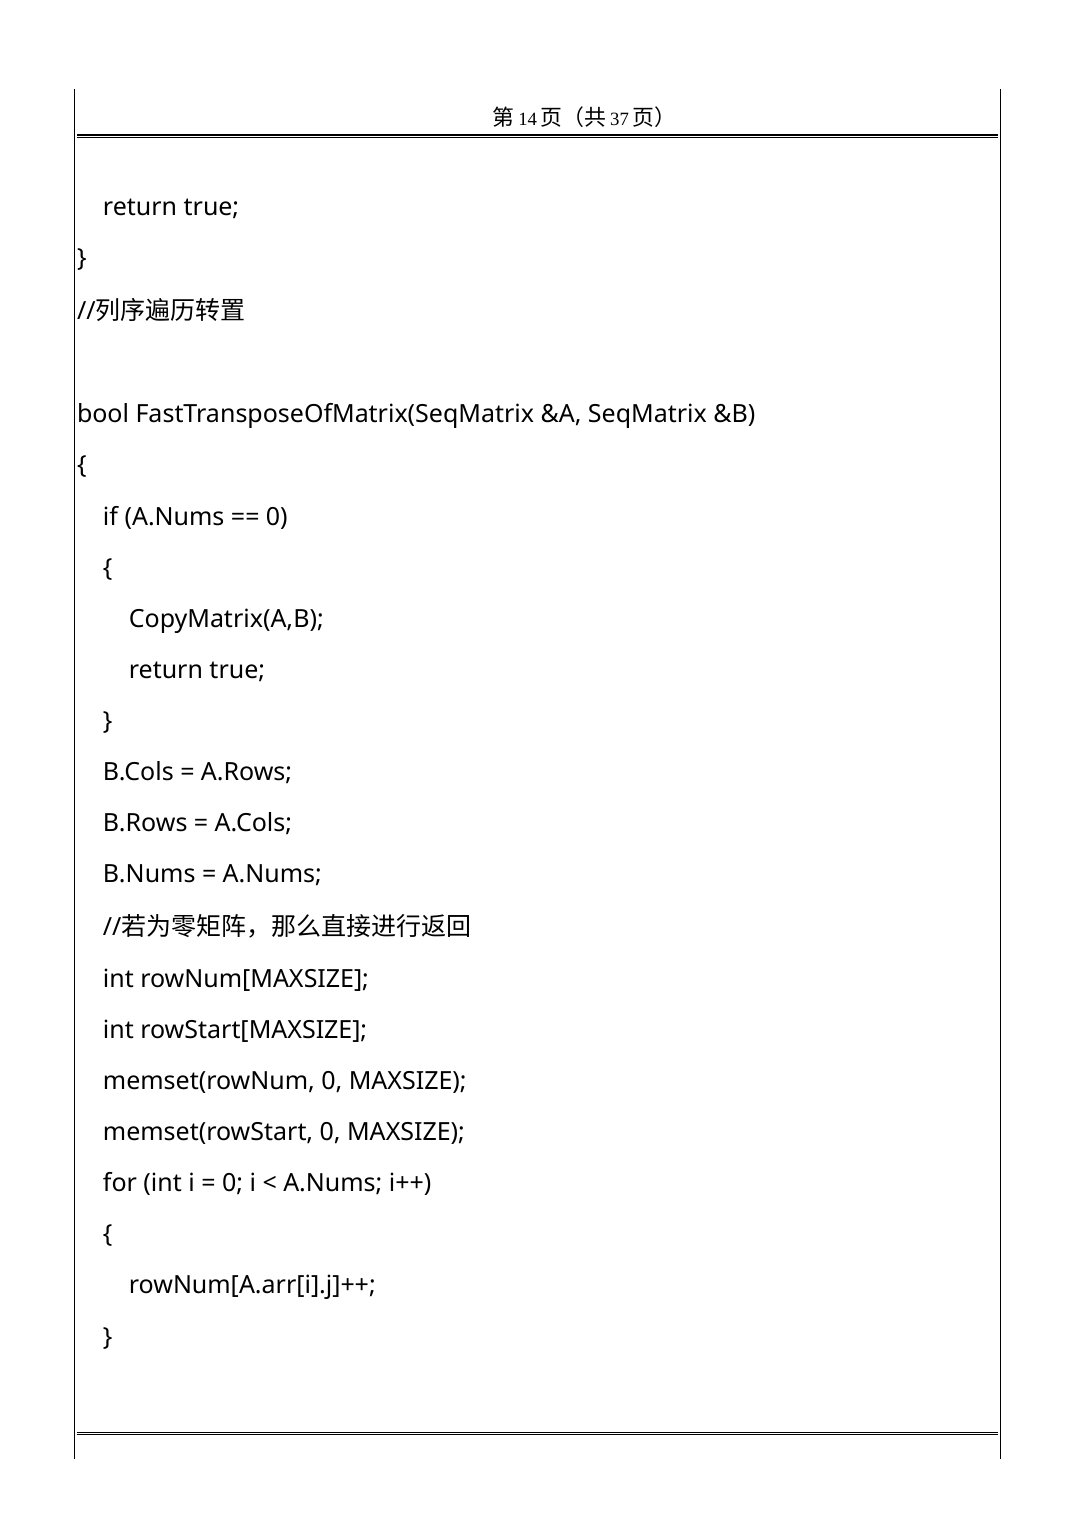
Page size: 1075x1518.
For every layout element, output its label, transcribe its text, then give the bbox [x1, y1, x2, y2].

text int rowNum[MAXSIZE]; [77, 961, 998, 995]
text rowNum[A.arr[i].j]++; [77, 1267, 998, 1301]
text B.Cols = A.Rows; [77, 753, 998, 787]
text memset(rowStart, 0, MAXSIZE); [77, 1114, 998, 1148]
text return true; [77, 651, 998, 685]
text int rowStart[MAXSIZE]; [77, 1012, 998, 1046]
text //列序遍历转置 [77, 291, 998, 327]
text CopyMatrix(A,B); [77, 600, 998, 634]
text if (A.Nums == 0) [77, 498, 998, 532]
text bool FastTransposeOfMatrix(SeqMatrix &A, SeqMatrix &B) [77, 396, 998, 430]
text B.Nums = A.Nums; [77, 856, 998, 889]
text } [77, 240, 998, 274]
text for (int i = 0; i < A.Nums; i++) [77, 1165, 998, 1199]
text { [77, 447, 998, 481]
text } [77, 702, 998, 736]
text { [77, 1216, 998, 1250]
text return true; [77, 189, 998, 223]
text B.Rows = A.Cols; [77, 804, 998, 838]
text //若为零矩阵，那么直接进行返回 [77, 907, 998, 943]
text { [77, 549, 998, 583]
text } [77, 1318, 998, 1352]
text memset(rowNum, 0, MAXSIZE); [77, 1063, 998, 1097]
